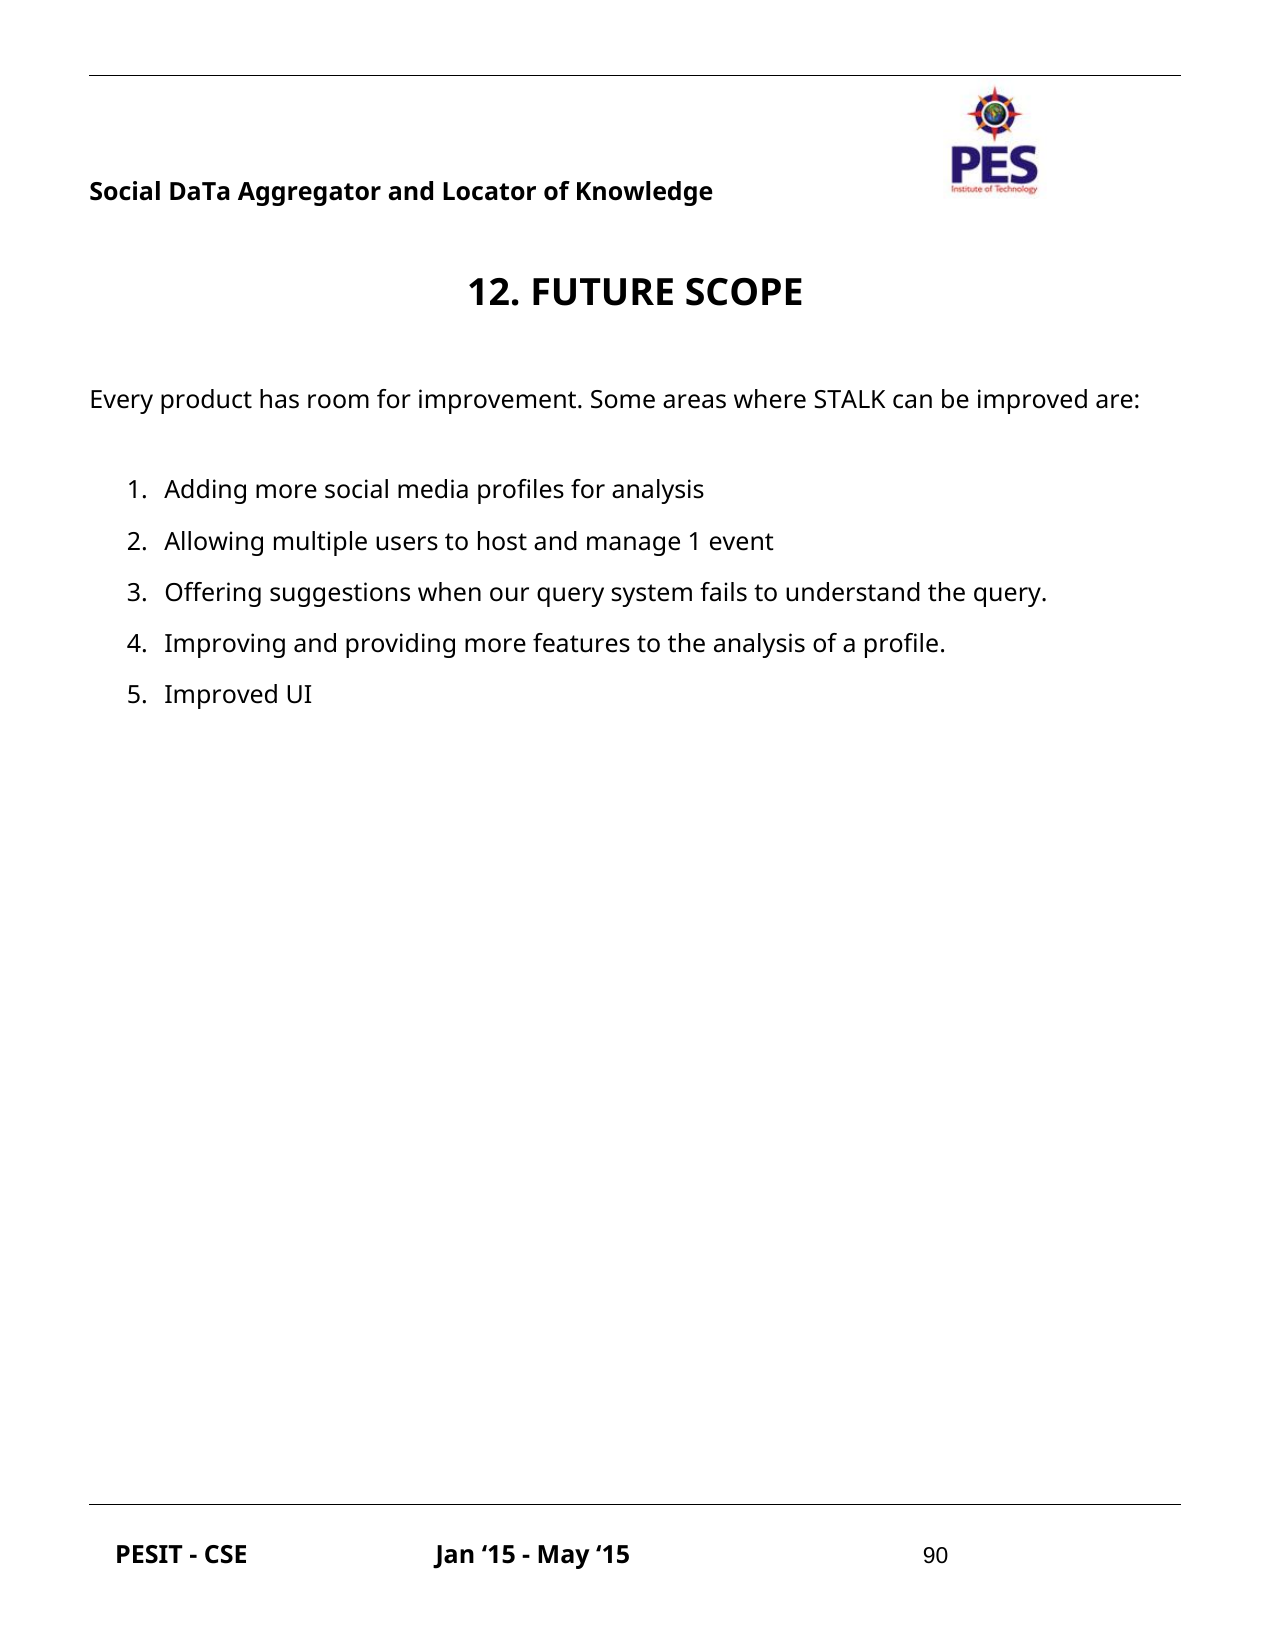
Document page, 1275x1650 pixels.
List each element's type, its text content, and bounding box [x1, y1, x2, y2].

text Every product has room for improvement. Some areas where STALK can be improved are: [89, 382, 1181, 416]
list Improved UI [127, 676, 1181, 710]
picture [943, 78, 1047, 201]
text 12. FUTURE SCOPE [89, 266, 1181, 317]
list Adding more social media profiles for analysis [127, 472, 1181, 506]
list Improving and providing more features to the analysis of a profile. [127, 625, 1181, 659]
list Allowing multiple users to host and manage 1 event [127, 523, 1181, 557]
list Offering suggestions when our query system fails to understand the query. [127, 574, 1181, 608]
